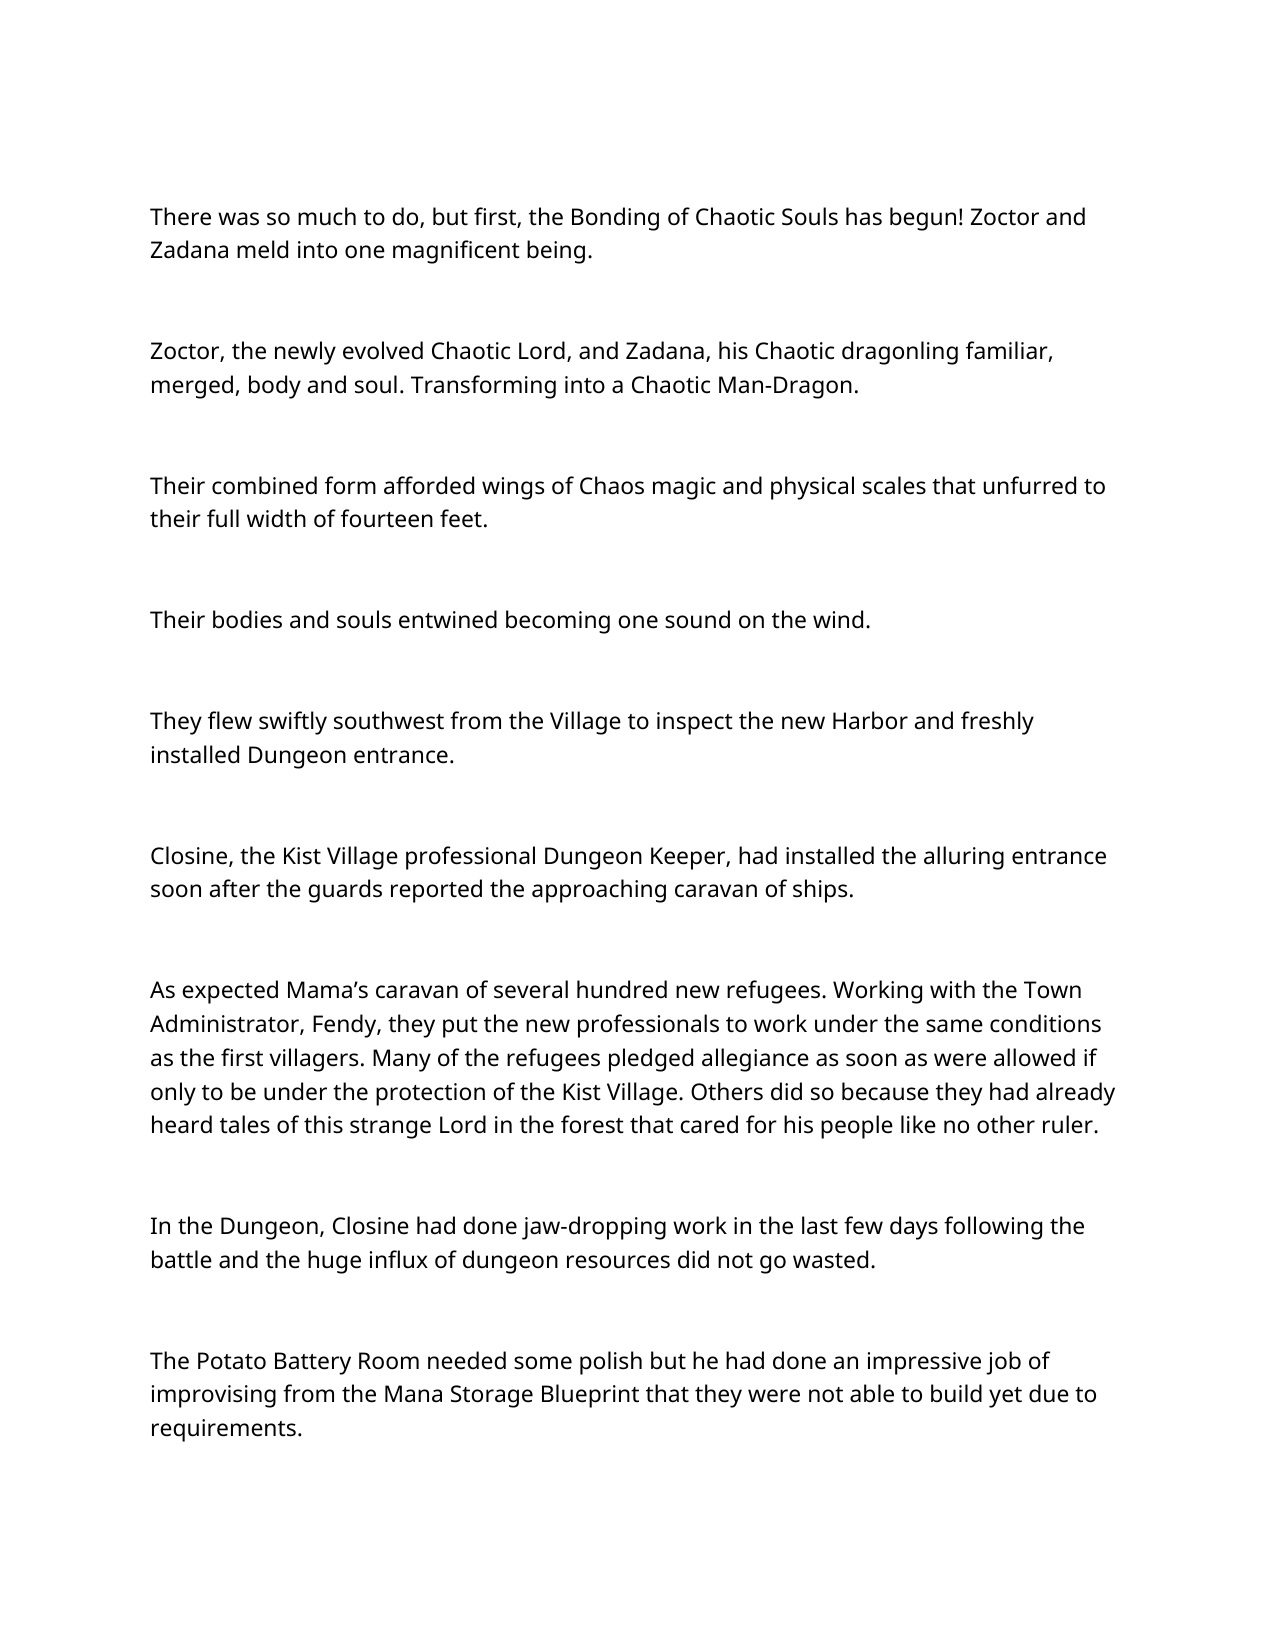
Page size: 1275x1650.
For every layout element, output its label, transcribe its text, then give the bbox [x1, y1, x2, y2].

text Their bodies and souls entwined becoming one sound on the wind. [150, 604, 1125, 635]
text In the Dungeon, Closine had done jaw-dropping work in the last few days following the battle and the huge influx of dungeon resources did not go wasted. [150, 1210, 1125, 1275]
text The Potato Battery Room needed some polish but he had done an impressive job of improvising from the Mana Storage Blueprint that they were not able to build yet due to requirements. [150, 1344, 1125, 1443]
text As expected Mama’s caravan of several hundred new refugees. Working with the Town Administrator, Fendy, they put the new professionals to work under the same conditions as the first villagers. Many of the refugees pledged allegiance as soon as were allowed if only to be under the protection of the Kist Village. Others did so because they had already heard tales of this strange Lord in the forest that cared for his people like no other ruler. [150, 974, 1125, 1140]
text Their combined form afforded wings of Chaos magic and physical scales that unfurred to their full width of fourteen feet. [150, 469, 1125, 534]
text They flew swiftly southwest from the Village to inspect the new Harbor and freshly installed Dungeon entrance. [150, 705, 1125, 770]
text There was so much to do, but first, the Bonding of Chaotic Souls has begun! Zoctor and Zadana meld into one magnificent being. [150, 200, 1125, 265]
text Zoctor, the newly evolved Chaotic Lord, and Zadana, his Chaotic dragonling familiar, merged, body and soul. Transforming into a Chaotic Man-Dragon. [150, 335, 1125, 400]
text Closine, the Kist Village professional Dungeon Keeper, had installed the alluring entrance soon after the guards reported the approaching caravan of ships. [150, 839, 1125, 904]
